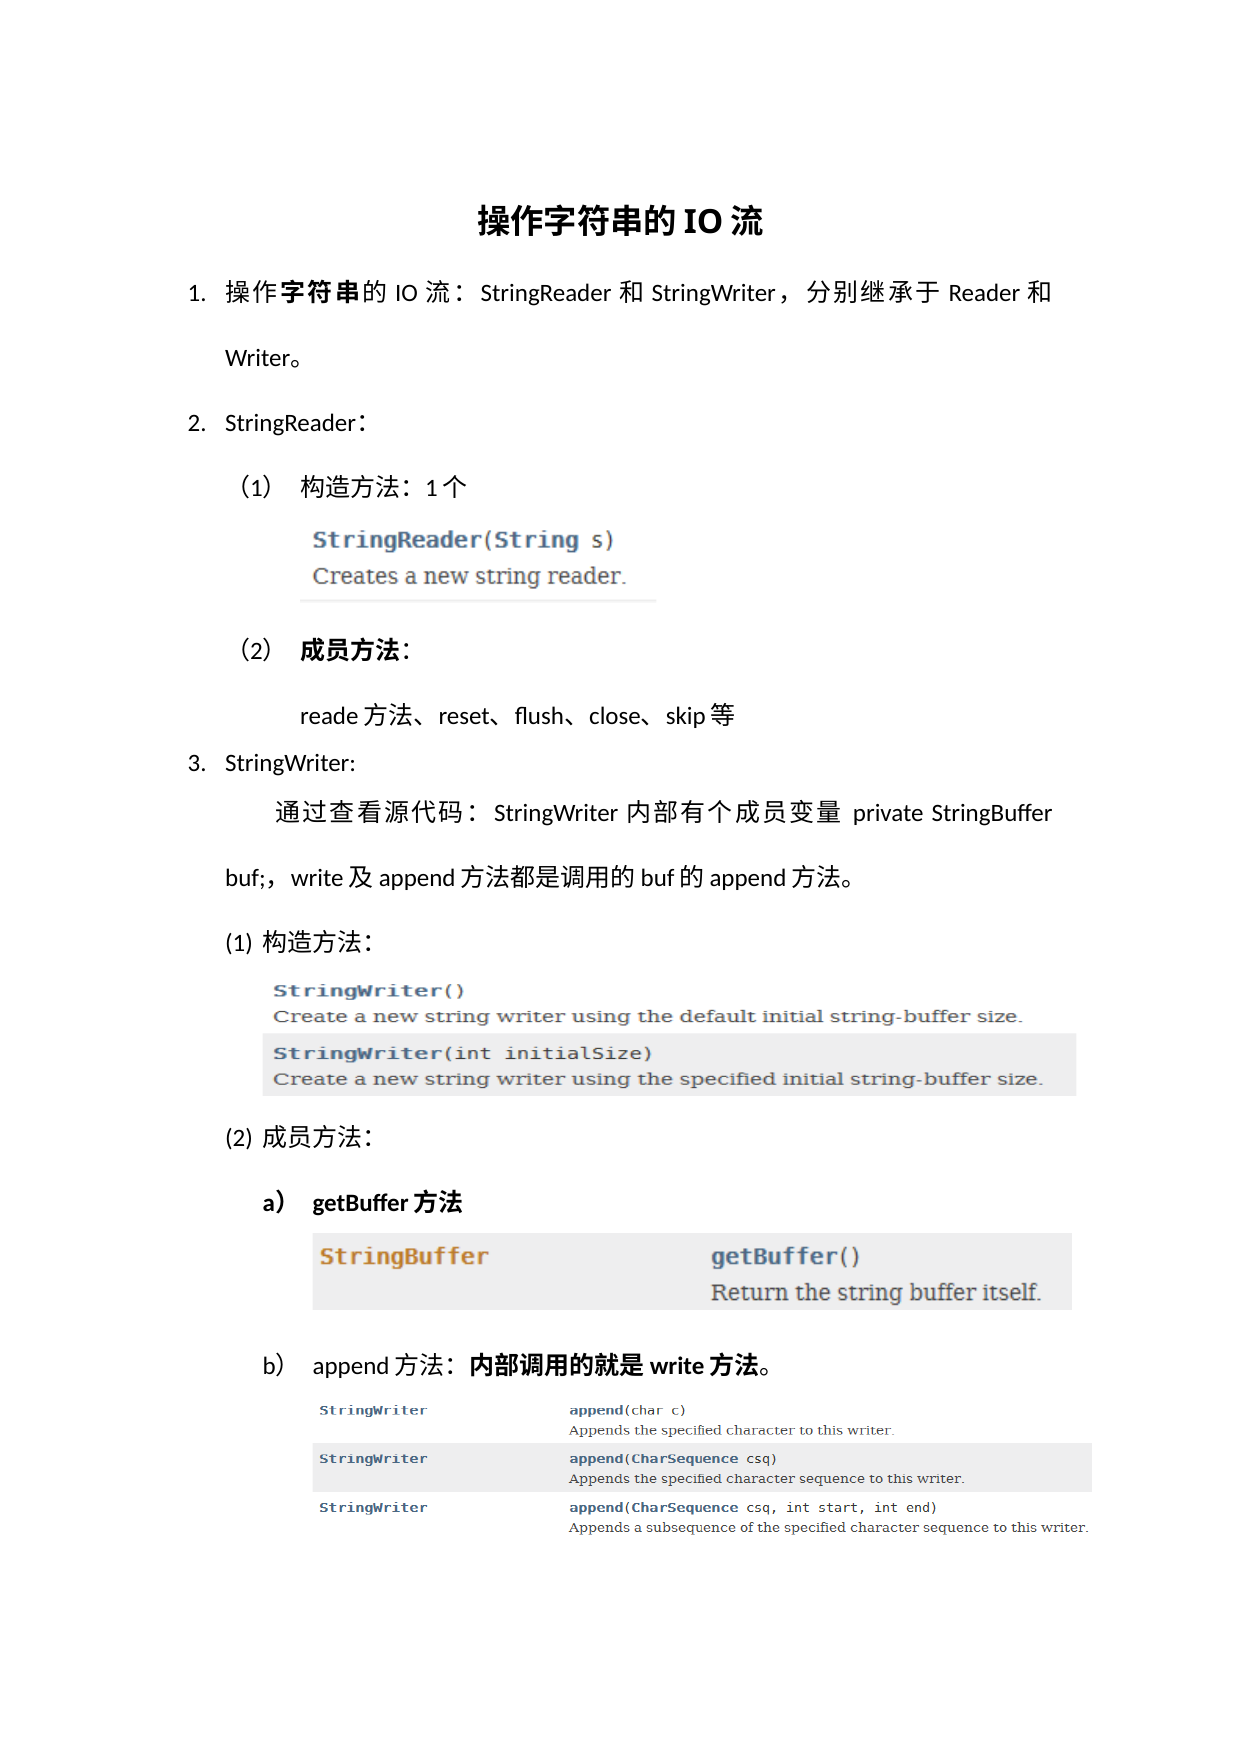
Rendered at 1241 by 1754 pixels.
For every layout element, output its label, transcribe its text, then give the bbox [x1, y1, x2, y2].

list 构造方法：1个 [225, 453, 1053, 518]
list StringReader： [187, 388, 1053, 453]
list 通过查看源代码：StringWriter内部有个成员变量 private StringBuffer buf;，write及append方法都是调用的buf的append方法。 [225, 778, 1053, 908]
list StringWriter: [187, 746, 1053, 778]
picture [312, 1233, 1072, 1310]
picture [312, 1395, 1092, 1535]
title 操作字符串的IO流 [187, 187, 1053, 252]
list append方法：内部调用的就是write方法。 [262, 1331, 1053, 1396]
list 操作字符串的IO流：StringReader和StringWriter，分别继承于Reader和Writer。 [187, 258, 1053, 388]
picture [262, 973, 1077, 1096]
list 构造方法： [225, 908, 1053, 973]
list getBuffer方法 [262, 1168, 1053, 1233]
list reade方法、reset、flush、close、skip等 [300, 681, 1053, 746]
list 成员方法： [225, 616, 1053, 681]
picture [300, 518, 657, 603]
list 成员方法： [225, 1103, 1053, 1168]
